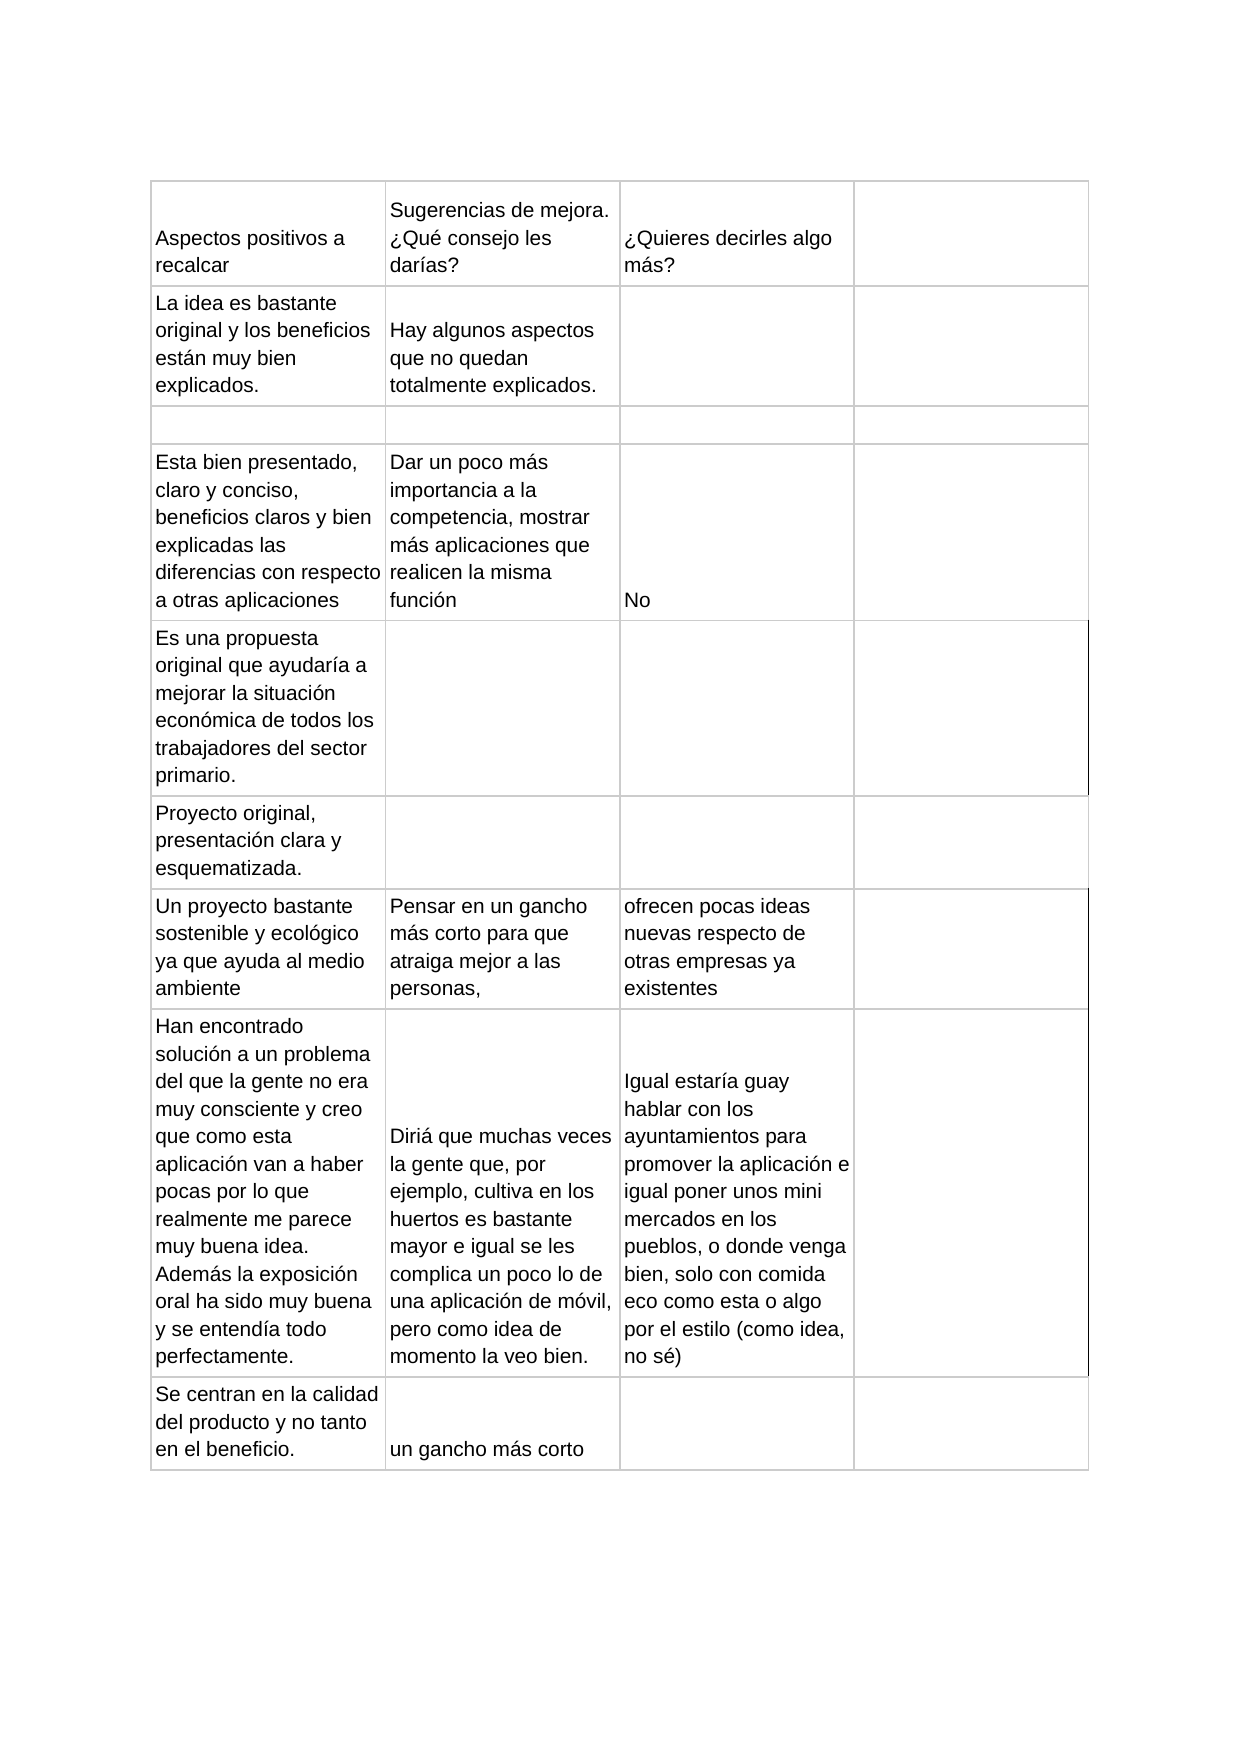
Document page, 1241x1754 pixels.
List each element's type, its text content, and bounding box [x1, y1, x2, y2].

table_cell [386, 797, 619, 888]
table_cell Proyecto original, presentación clara y esquematizada. [152, 797, 385, 888]
table_cell [152, 407, 385, 443]
table_cell Esta bien presentado, claro y conciso, beneficios claros y bien explicadas las diferencias con respecto a otras aplicaciones [152, 445, 385, 619]
table_cell [621, 287, 853, 405]
table_cell ofrecen pocas ideas nuevas respecto de otras empresas ya existentes [621, 890, 853, 1008]
table_cell [386, 407, 619, 443]
table_cell [386, 621, 619, 795]
table_cell [621, 407, 853, 443]
table_cell Dar un poco más importancia a la competencia, mostrar más aplicaciones que realicen la misma función [386, 445, 619, 619]
table_cell [855, 621, 1088, 795]
table_cell Es una propuesta original que ayudaría a mejorar la situación económica de todos los trabajadores del sector primario. [152, 621, 385, 795]
table_header Aspectos positivos a recalcar [152, 182, 385, 285]
table_header ¿Quieres decirles algo más? [621, 182, 853, 285]
table_header [855, 182, 1088, 285]
table_cell No [621, 445, 853, 619]
table_cell [855, 890, 1088, 1008]
table_cell Pensar en un gancho más corto para que atraiga mejor a las personas, [386, 890, 619, 1008]
table_cell Igual estaría guay hablar con los ayuntamientos para promover la aplicación e igual poner unos mini mercados en los pueblos, o donde venga bien, solo con comida eco como esta o algo por el estilo (como idea, no sé) [621, 1010, 853, 1376]
table_cell [621, 797, 853, 888]
table_cell Hay algunos aspectos que no quedan totalmente explicados. [386, 287, 619, 405]
table_cell [855, 445, 1088, 619]
table_cell [855, 1010, 1088, 1376]
table_cell Diriá que muchas veces la gente que, por ejemplo, cultiva en los huertos es bastante mayor e igual se les complica un poco lo de una aplicación de móvil, pero como idea de momento la veo bien. [386, 1010, 619, 1376]
table_cell La idea es bastante original y los beneficios están muy bien explicados. [152, 287, 385, 405]
table_cell [621, 621, 853, 795]
table_cell Se centran en la calidad del producto y no tanto en el beneficio. [152, 1378, 385, 1469]
table_cell [855, 407, 1088, 443]
table_cell Un proyecto bastante sostenible y ecológico ya que ayuda al medio ambiente [152, 890, 385, 1008]
table_cell [621, 1378, 853, 1469]
table_header Sugerencias de mejora. ¿Qué consejo les darías? [386, 182, 619, 285]
table_cell [855, 1378, 1088, 1469]
table_cell [855, 287, 1088, 405]
table_cell un gancho más corto [386, 1378, 619, 1469]
table_cell Han encontrado solución a un problema del que la gente no era muy consciente y creo que como esta aplicación van a haber pocas por lo que realmente me parece muy buena idea. Además la exposición oral ha sido muy buena y se entendía todo perfectamente. [152, 1010, 385, 1376]
table_cell [855, 797, 1088, 888]
